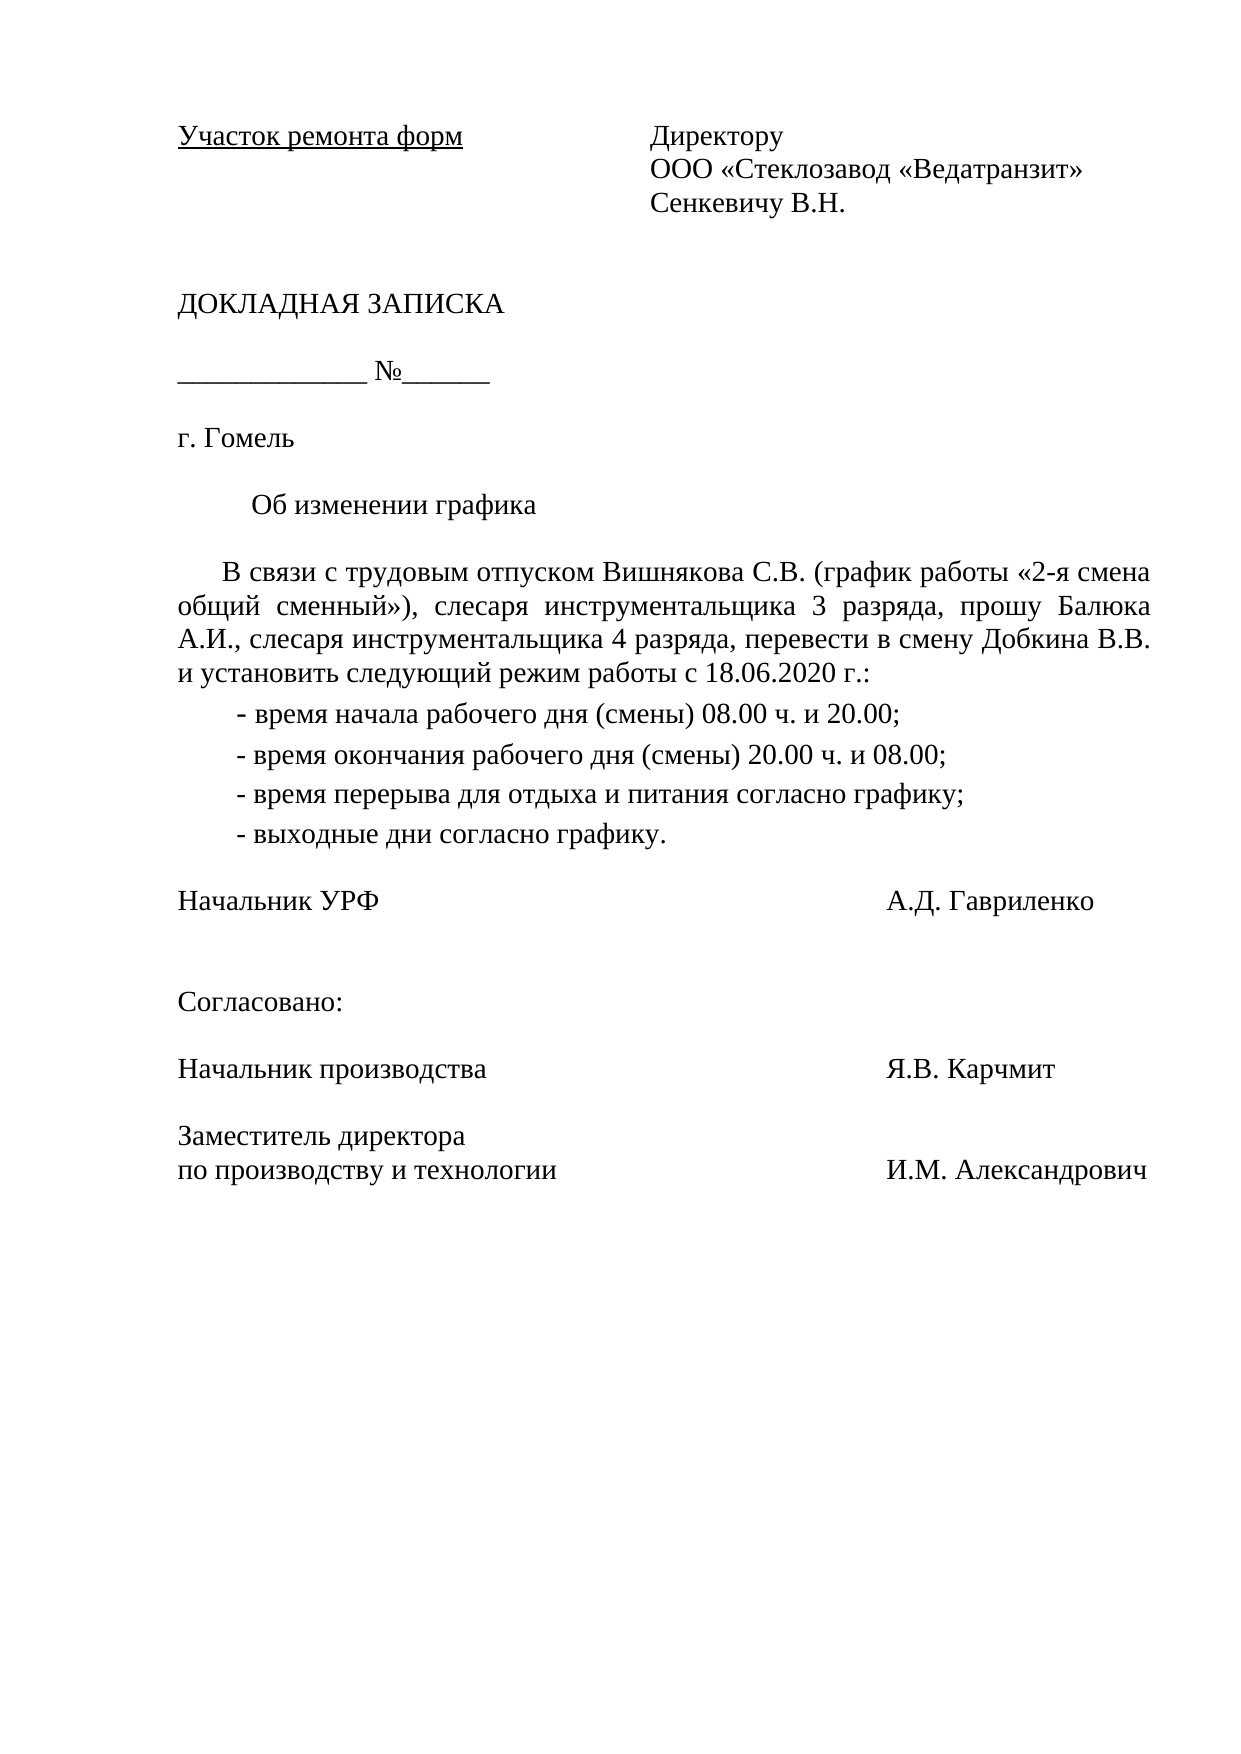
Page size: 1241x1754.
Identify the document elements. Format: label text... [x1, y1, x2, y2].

text - время окончания рабочего дня (смены) 20.00 ч. и 08.00; [177, 737, 1152, 770]
text Об изменении графика [177, 487, 1152, 521]
text - выходные дни согласно графику. [177, 816, 1152, 850]
text Начальник производства Я.В. Карчмит [177, 1051, 1152, 1085]
text ДОКЛАДНАЯ ЗАПИСКА [177, 286, 1152, 319]
text Сенкевичу В.Н. [177, 185, 1152, 219]
text Согласовано: [177, 984, 1152, 1018]
text Участок ремонта форм Директору [177, 118, 1152, 152]
text _____________ №______ [177, 353, 1152, 386]
text г. Гомель [177, 420, 1152, 453]
text Начальник УРФ А.Д. Гавриленко [177, 883, 1152, 917]
text ООО «Стеклозавод «Ведатранзит» [177, 152, 1152, 185]
text Заместитель директора [177, 1118, 1152, 1152]
text В связи с трудовым отпуском Вишнякова С.В. (график работы «2-я смена общий сменный»), слесаря инструментальщика 3 разряда, прошу Балюка А.И., слесаря инструментальщика 4 разряда, перевести в смену Добкина В.В. и установить следующий режим работы с 18.06.2020 г.: [177, 554, 1152, 688]
text по производству и технологии И.М. Александрович [177, 1152, 1152, 1185]
text - время перерыва для отдыха и питания согласно графику; [177, 777, 1152, 810]
text - время начала рабочего дня (смены) 08.00 ч. и 20.00; [177, 694, 1152, 731]
